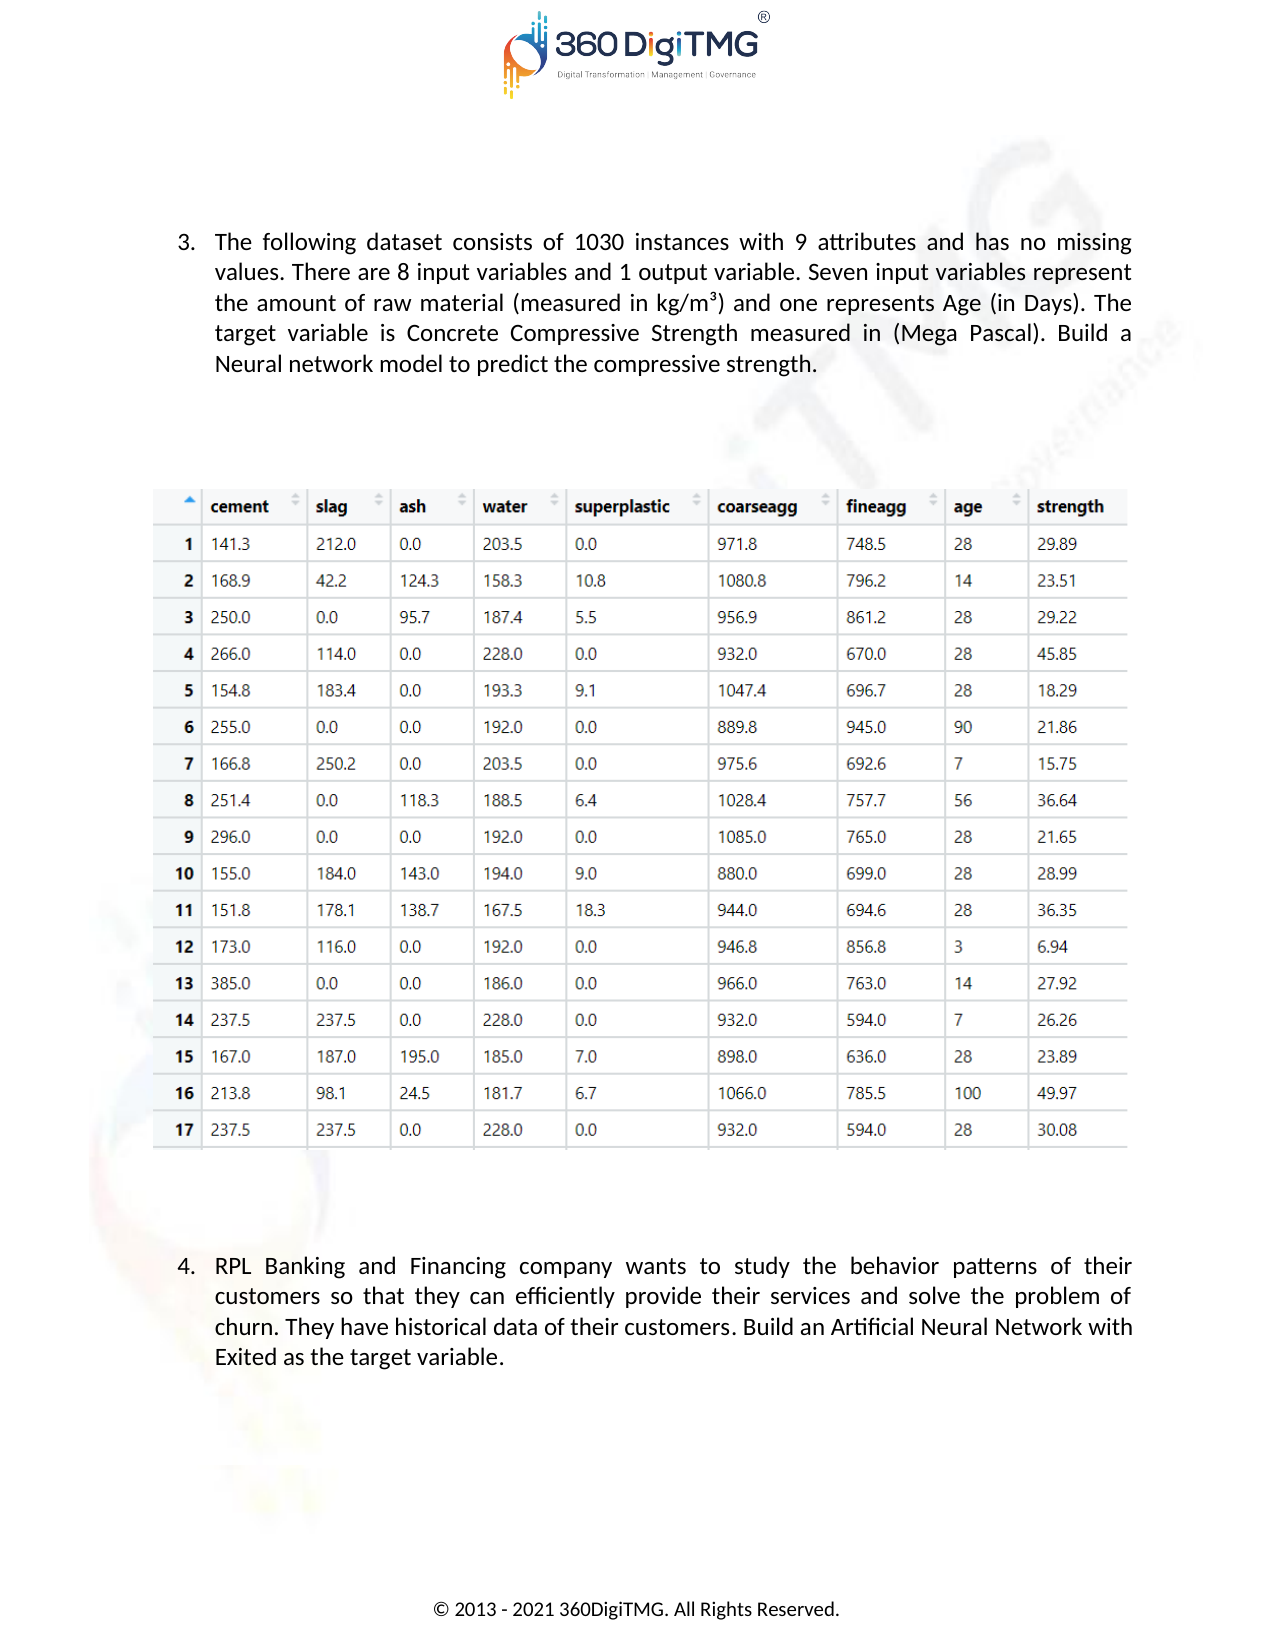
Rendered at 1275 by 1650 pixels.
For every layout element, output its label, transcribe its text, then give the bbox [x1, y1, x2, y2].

list RPL Banking and Financing company wants to study the behavior patterns of their customers so that they can efficiently provide their services and solve the problem of churn. They have historical data of their customers. Build an Artificial Neural Network with Exited as the target variable. [177, 1250, 1133, 1372]
picture [88, 135, 1203, 1534]
list The following dataset consists of 1030 instances with 9 attributes and has no missing values. There are 8 input variables and 1 output variable. Seven input variables represent the amount of raw material (measured in kg/m³) and one represents Age (in Days). The target variable is Concrete Compressive Strength measured in (Mega Pascal). Build a Neural network model to predict the compressive strength. [177, 226, 1133, 379]
picture [499, 6, 774, 104]
